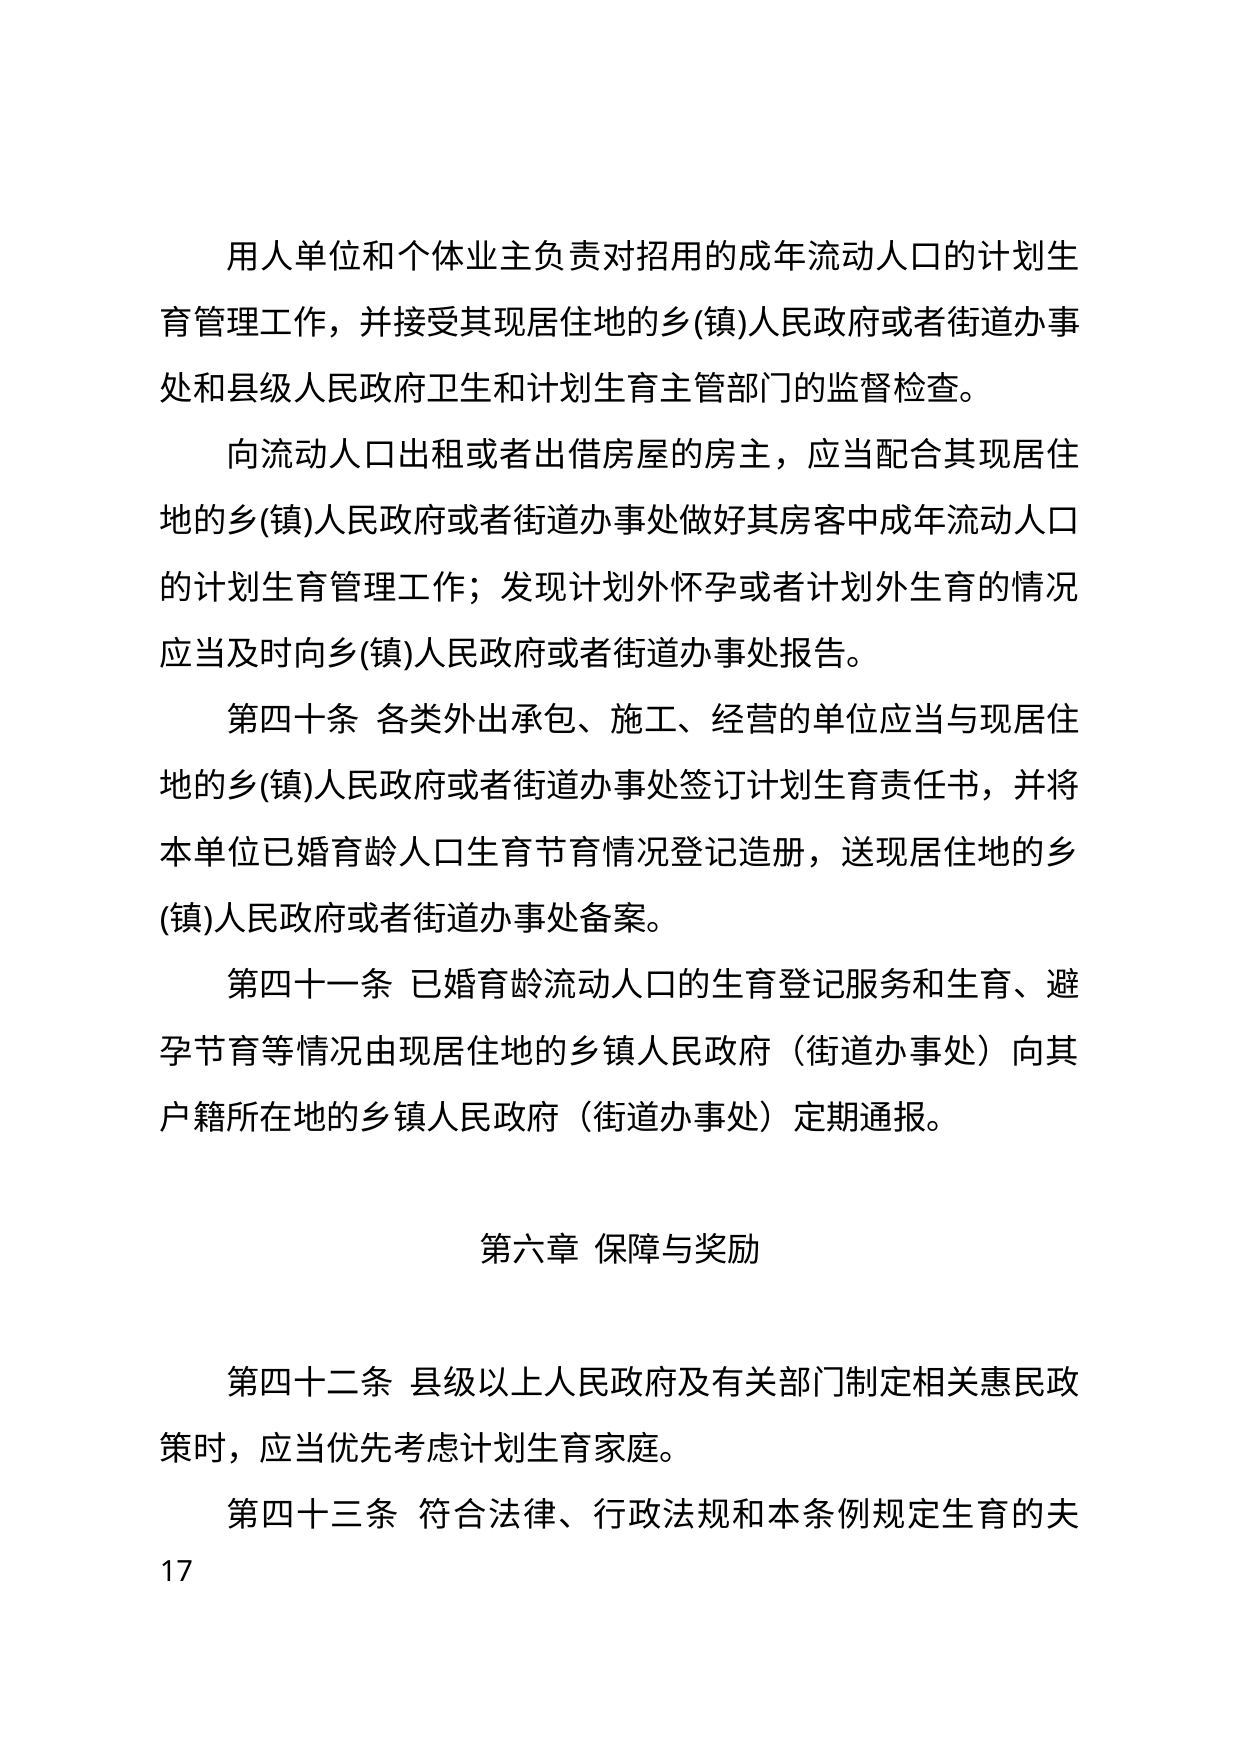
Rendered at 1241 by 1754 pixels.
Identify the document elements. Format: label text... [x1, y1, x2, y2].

text 第四十条 各类外出承包、施工、经营的单位应当与现居住地的乡(镇)人民政府或者街道办事处签订计划生育责任书，并将本单位已婚育龄人口生育节育情况登记造册，送现居住地的乡(镇)人民政府或者街道办事处备案。 [159, 684, 1081, 949]
text 向流动人口出租或者出借房屋的房主，应当配合其现居住地的乡(镇)人民政府或者街道办事处做好其房客中成年流动人口的计划生育管理工作；发现计划外怀孕或者计划外生育的情况应当及时向乡(镇)人民政府或者街道办事处报告。 [159, 419, 1081, 684]
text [159, 1479, 1081, 1545]
text 第六章 保障与奖励 [159, 1214, 1081, 1280]
text 用人单位和个体业主负责对招用的成年流动人口的计划生育管理工作，并接受其现居住地的乡(镇)人民政府或者街道办事处和县级人民政府卫生和计划生育主管部门的监督检查。 [159, 220, 1081, 419]
text 第四十二条 县级以上人民政府及有关部门制定相关惠民政策时，应当优先考虑计划生育家庭。 [159, 1347, 1081, 1479]
text 第四十一条 已婚育龄流动人口的生育登记服务和生育、避孕节育等情况由现居住地的乡镇人民政府（街道办事处）向其户籍所在地的乡镇人民政府（街道办事处）定期通报。 [159, 949, 1081, 1148]
